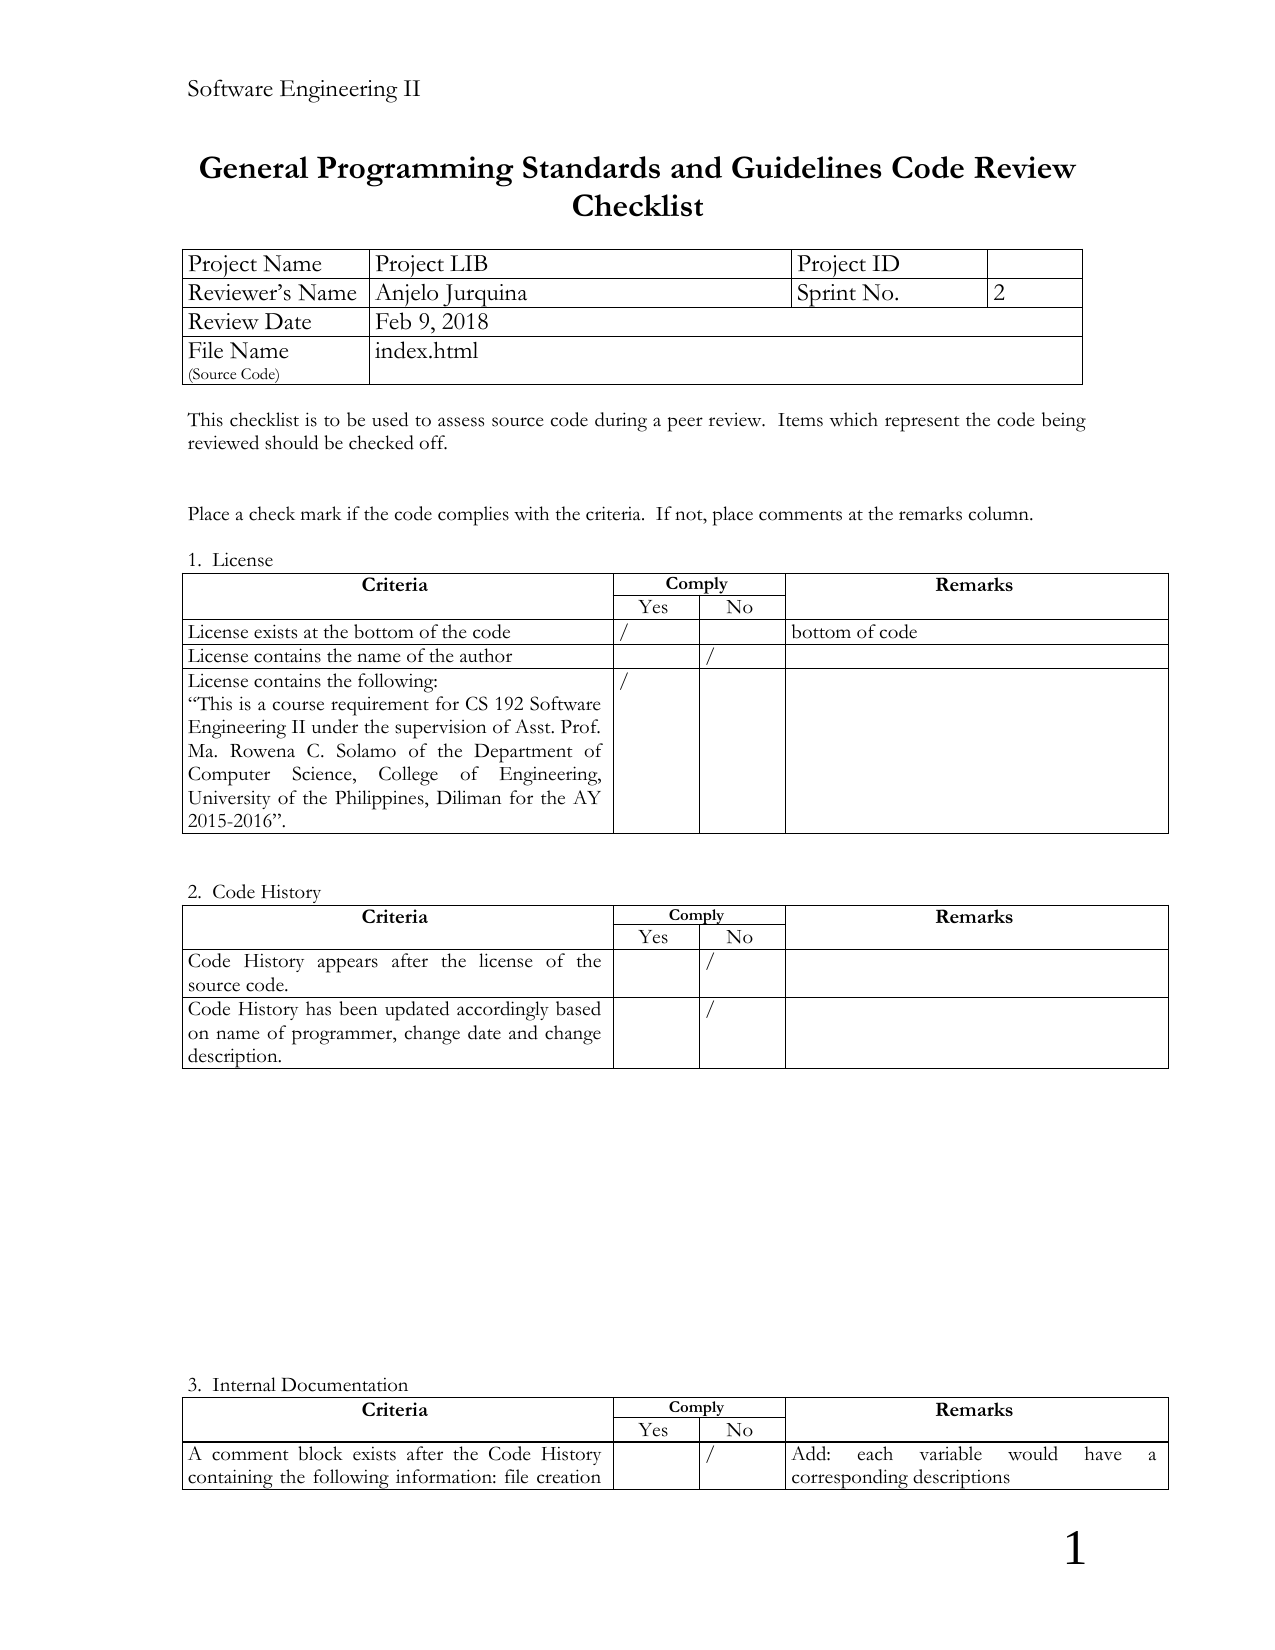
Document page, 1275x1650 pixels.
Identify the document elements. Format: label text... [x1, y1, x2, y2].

table_cell Code History has been updated accordingly based on name of programmer, change date and change description. [183, 998, 613, 1068]
table_cell Reviewer’s Name [183, 279, 369, 307]
table_header Comply [614, 1398, 785, 1417]
table_cell index.html [370, 337, 1082, 384]
table_cell [614, 645, 699, 668]
table_cell [786, 669, 1168, 833]
table_cell [614, 950, 699, 997]
table_cell Feb 9, 2018 [370, 308, 1082, 336]
table_header Project ID [792, 250, 987, 278]
table_cell [786, 645, 1168, 668]
text This checklist is to be used to assess source code during a peer review. Items which represent the code being reviewed should be checked off. [187, 408, 1087, 455]
table_cell No [700, 596, 785, 619]
table_cell / [700, 950, 785, 997]
table_cell 2 [988, 279, 1082, 307]
table_cell Review Date [183, 308, 369, 336]
table_header Project Name [183, 250, 369, 278]
table_cell [786, 998, 1168, 1068]
table_header Remarks [786, 906, 1168, 949]
table_cell [700, 669, 785, 833]
text General Programming Standards and Guidelines Code Review Checklist [187, 150, 1087, 225]
table_header Project LIB [370, 250, 791, 278]
table_cell Anjelo Jurquina [370, 279, 791, 307]
text Place a check mark if the code complies with the criteria. If not, place comments at the remarks column. [187, 502, 1087, 526]
table_cell License contains the following: “This is a course requirement for CS 192 Software Engineering II under the supervision of Asst. Prof. Ma. Rowena C. Solamo of the Department of Computer Science, College of Engineering, University of the Philippines, Diliman for the AY 2015-2016”. [183, 669, 613, 833]
text 1. License [187, 549, 1087, 572]
table_cell License exists at the bottom of the code [183, 620, 613, 643]
table_cell No [700, 925, 785, 949]
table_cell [786, 1443, 1168, 1489]
table_header Criteria [183, 906, 613, 949]
table_cell No [700, 1418, 785, 1441]
table_header [988, 250, 1082, 278]
table_cell bottom of code [786, 620, 1168, 643]
text 3. Internal Documentation [187, 1374, 1087, 1397]
table_cell Yes [614, 1418, 699, 1441]
table_cell [786, 950, 1168, 997]
table_cell License contains the name of the author [183, 645, 613, 668]
table_header Criteria [183, 574, 613, 619]
table_cell Sprint No. [792, 279, 987, 307]
table_header Remarks [786, 1398, 1168, 1441]
table_cell / [700, 645, 785, 668]
table_cell [614, 998, 699, 1068]
table_cell / [614, 669, 699, 833]
table_cell Code History appears after the license of the source code. [183, 950, 613, 997]
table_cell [183, 1443, 613, 1489]
table_header Comply [614, 906, 785, 924]
table_cell Yes [614, 596, 699, 619]
table_header Comply [614, 574, 785, 594]
table_header Remarks [786, 574, 1168, 619]
text 2. Code History [187, 881, 1087, 904]
table_cell [700, 620, 785, 643]
table_cell [614, 1443, 699, 1489]
table_cell / [700, 1443, 785, 1489]
table_header Criteria [183, 1398, 613, 1441]
table_cell / [614, 620, 699, 643]
table_cell File Name (Source Code) [183, 337, 369, 384]
table_cell Yes [614, 925, 699, 949]
table_cell / [700, 998, 785, 1068]
